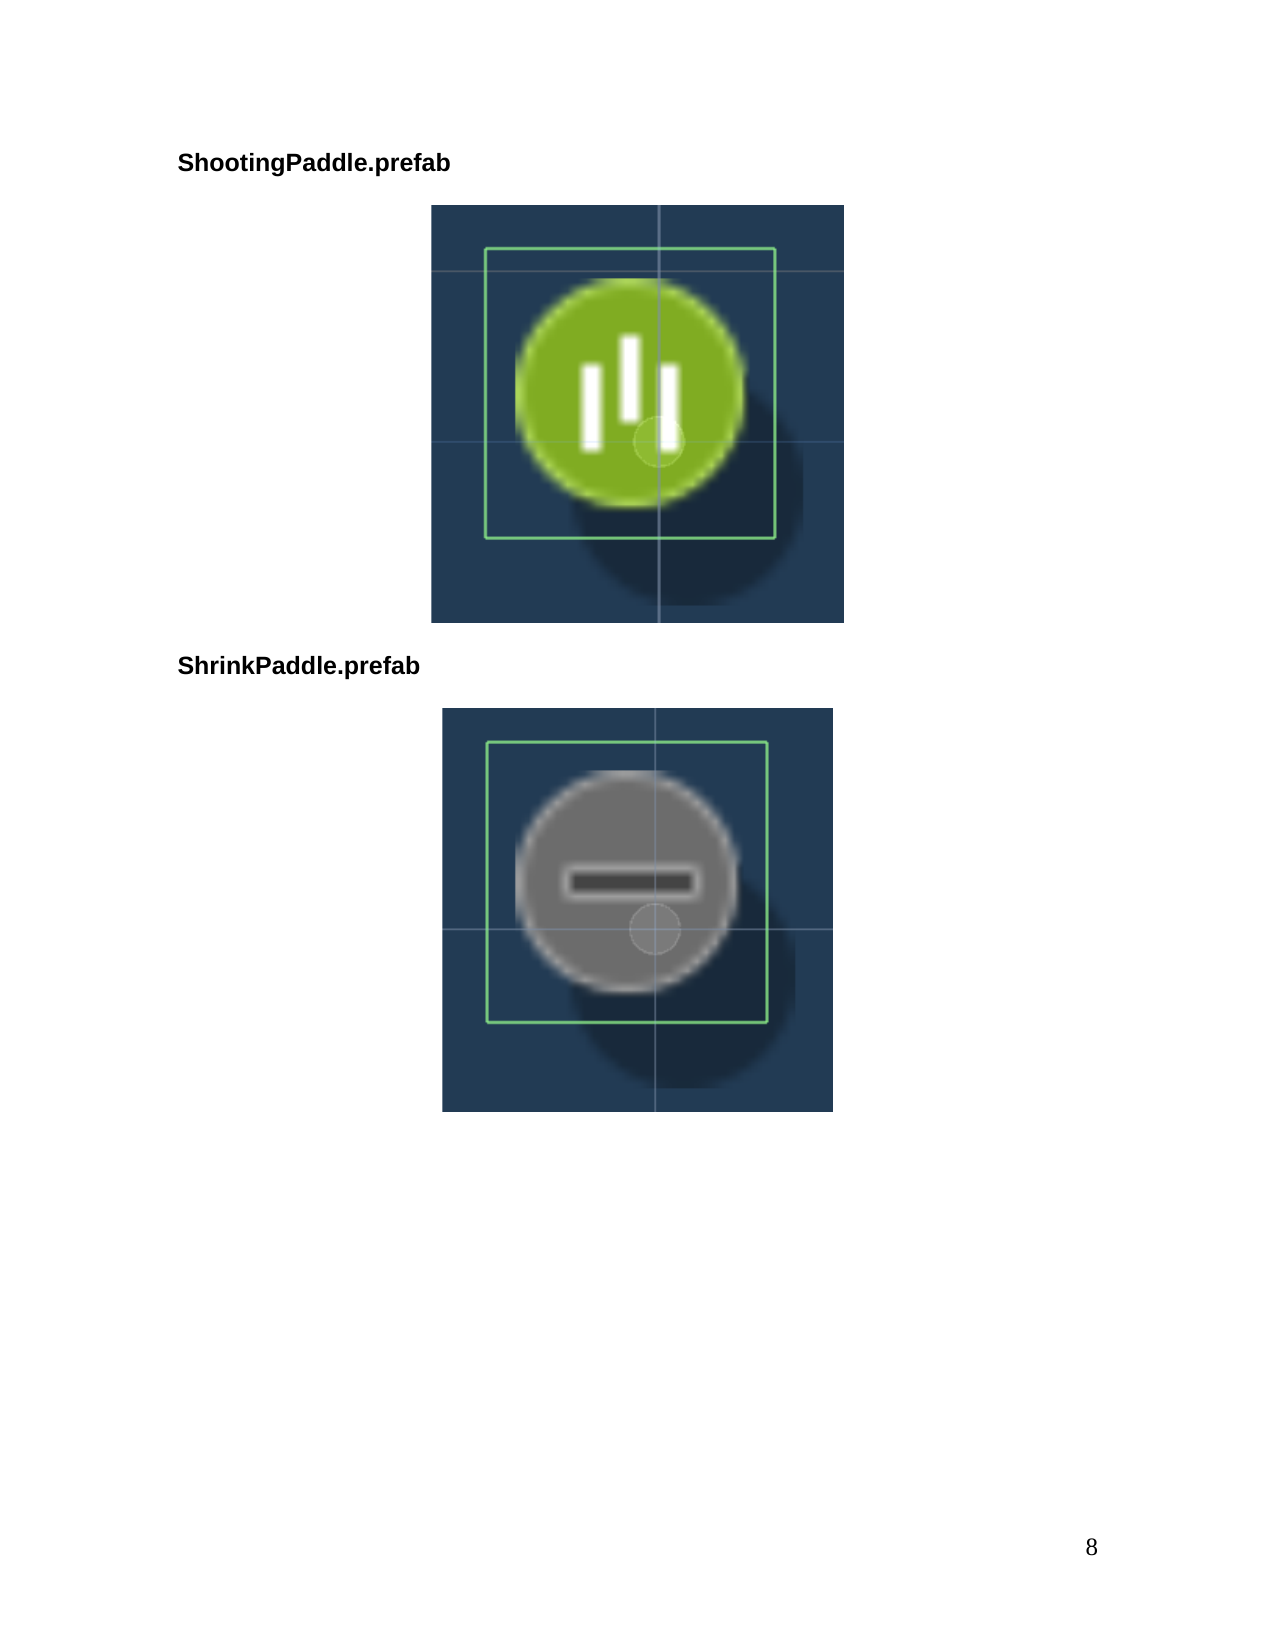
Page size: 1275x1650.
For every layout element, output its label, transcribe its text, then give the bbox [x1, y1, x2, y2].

subtitle ShrinkPaddle.prefab [177, 651, 1098, 680]
picture [431, 205, 844, 623]
picture [442, 708, 833, 1112]
subtitle ShootingPaddle.prefab [177, 148, 1098, 176]
